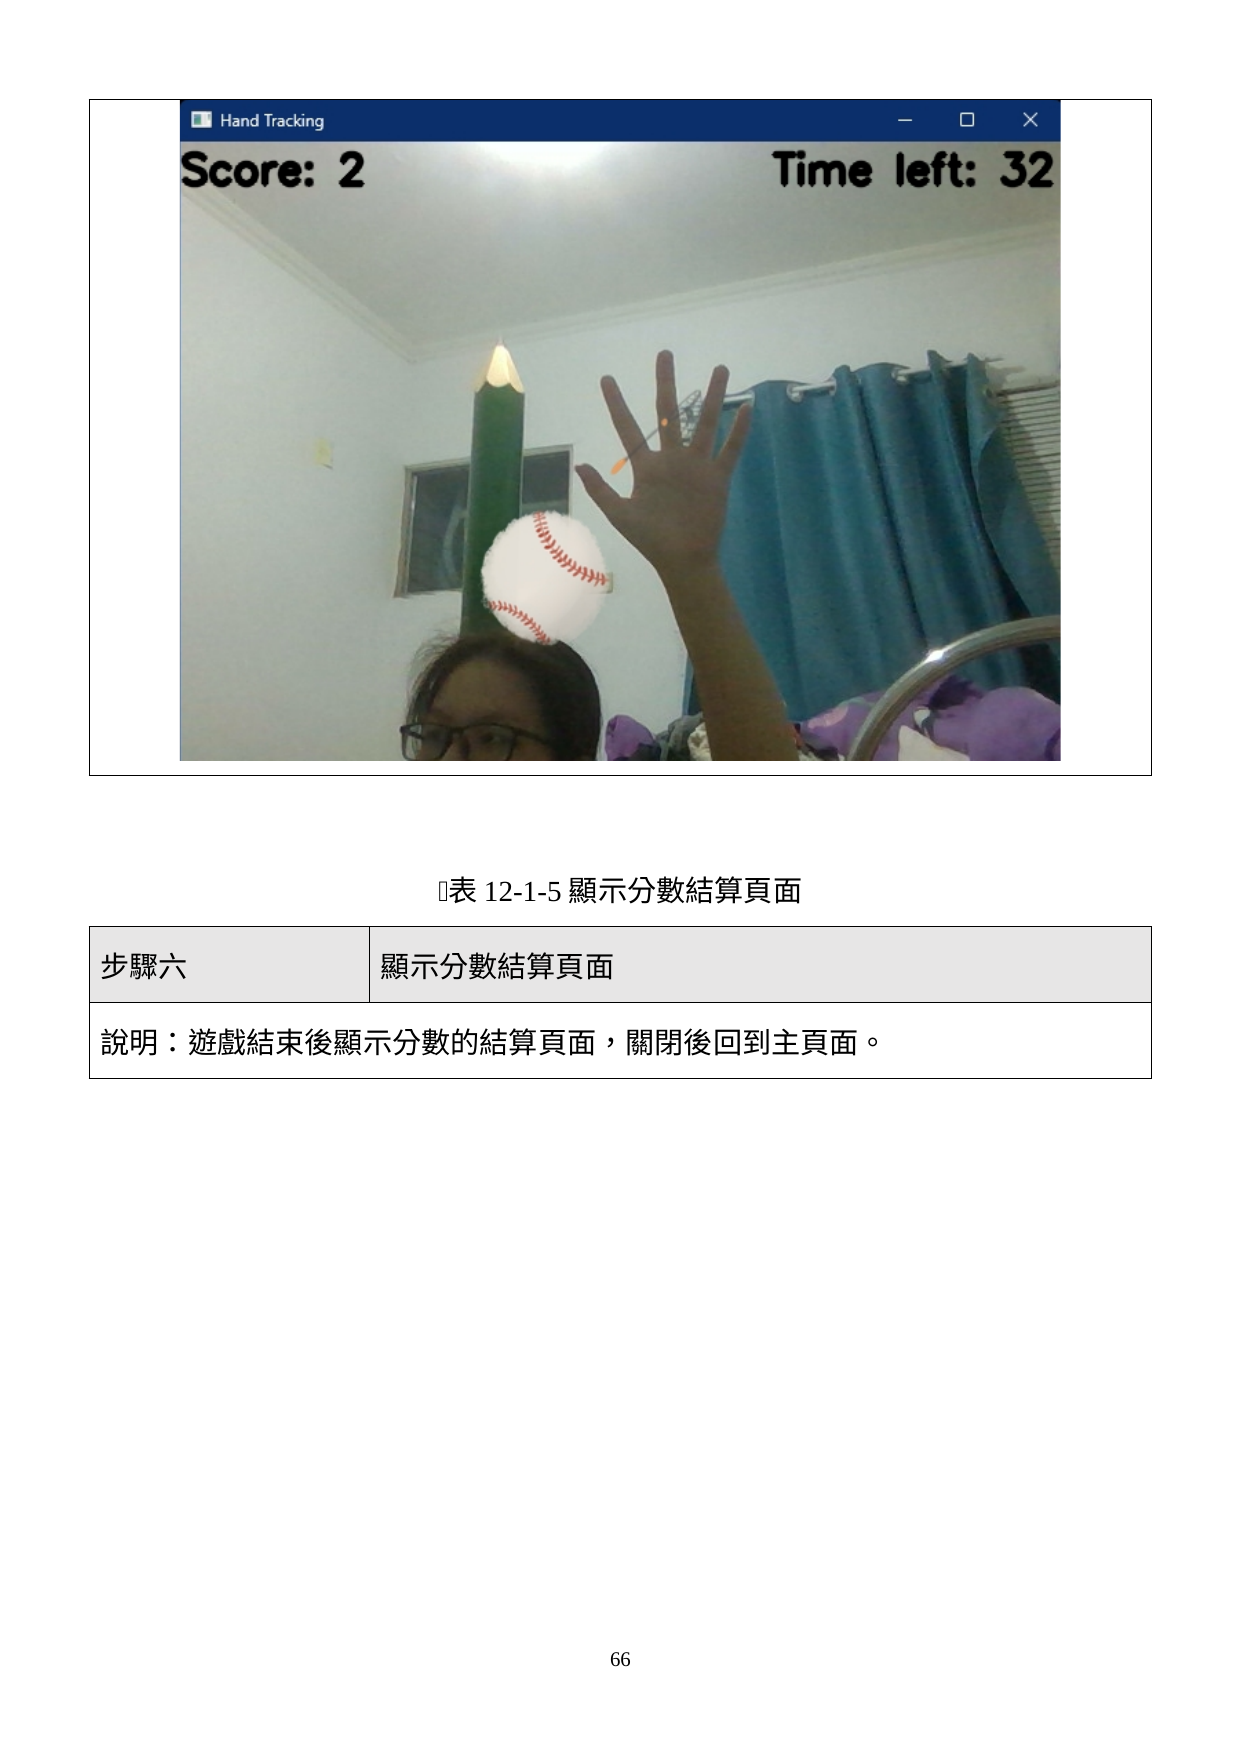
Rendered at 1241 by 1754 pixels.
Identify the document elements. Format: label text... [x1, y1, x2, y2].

table_header 步驟六 [90, 927, 369, 1002]
table_cell 說明：遊戲結束後顯示分數的結算頁面，關閉後回到主頁面。 [90, 1003, 1151, 1078]
table_cell [90, 100, 1151, 775]
text 表12-1-5 顯示分數結算頁面 [89, 851, 1152, 926]
picture [179, 100, 1061, 761]
table_header 顯示分數結算頁面 [370, 927, 1151, 1002]
